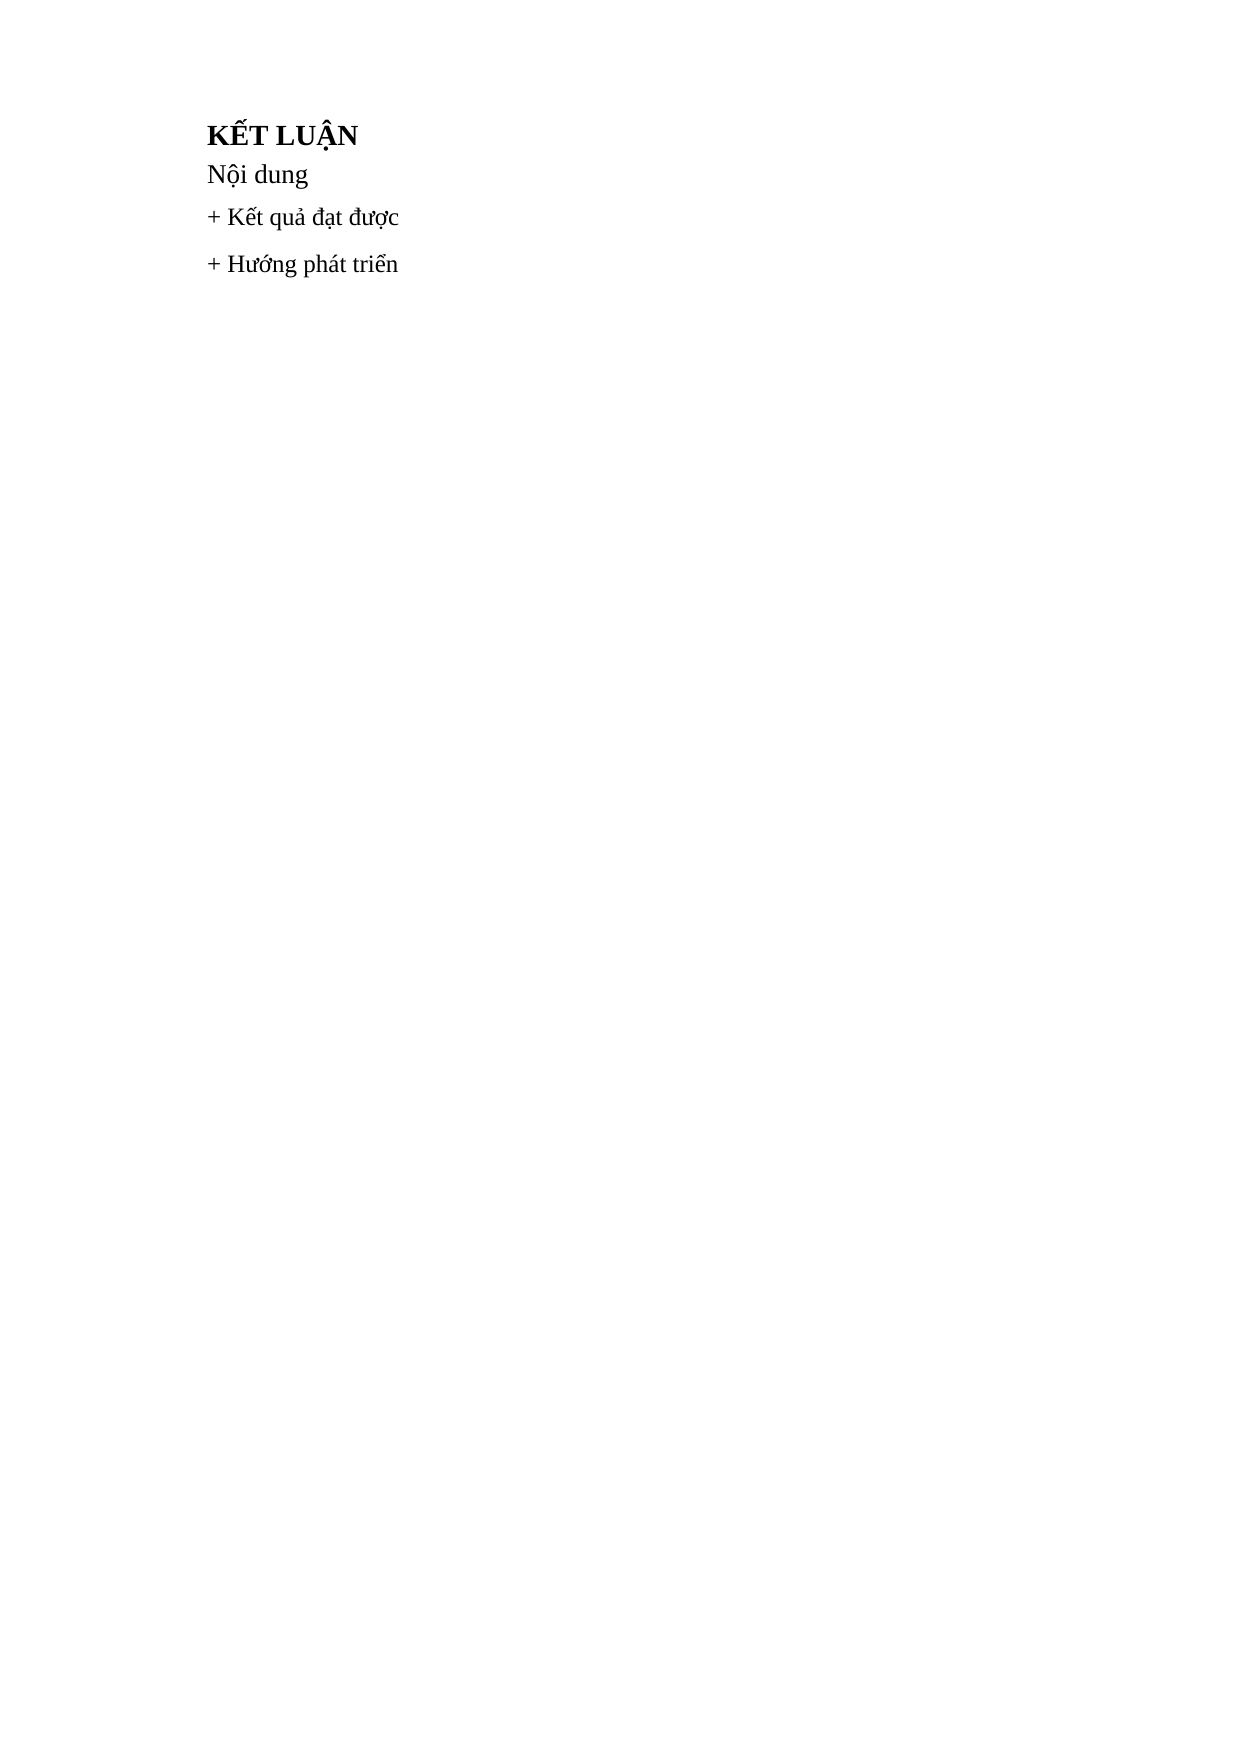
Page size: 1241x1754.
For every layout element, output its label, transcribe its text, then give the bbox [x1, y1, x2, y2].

subtitle Nội dung [207, 158, 1122, 189]
subtitle KẾT LUẬN [207, 118, 1122, 152]
text + Hướng phát triển [207, 249, 1122, 278]
text + Kết quả đạt được [207, 202, 1122, 231]
